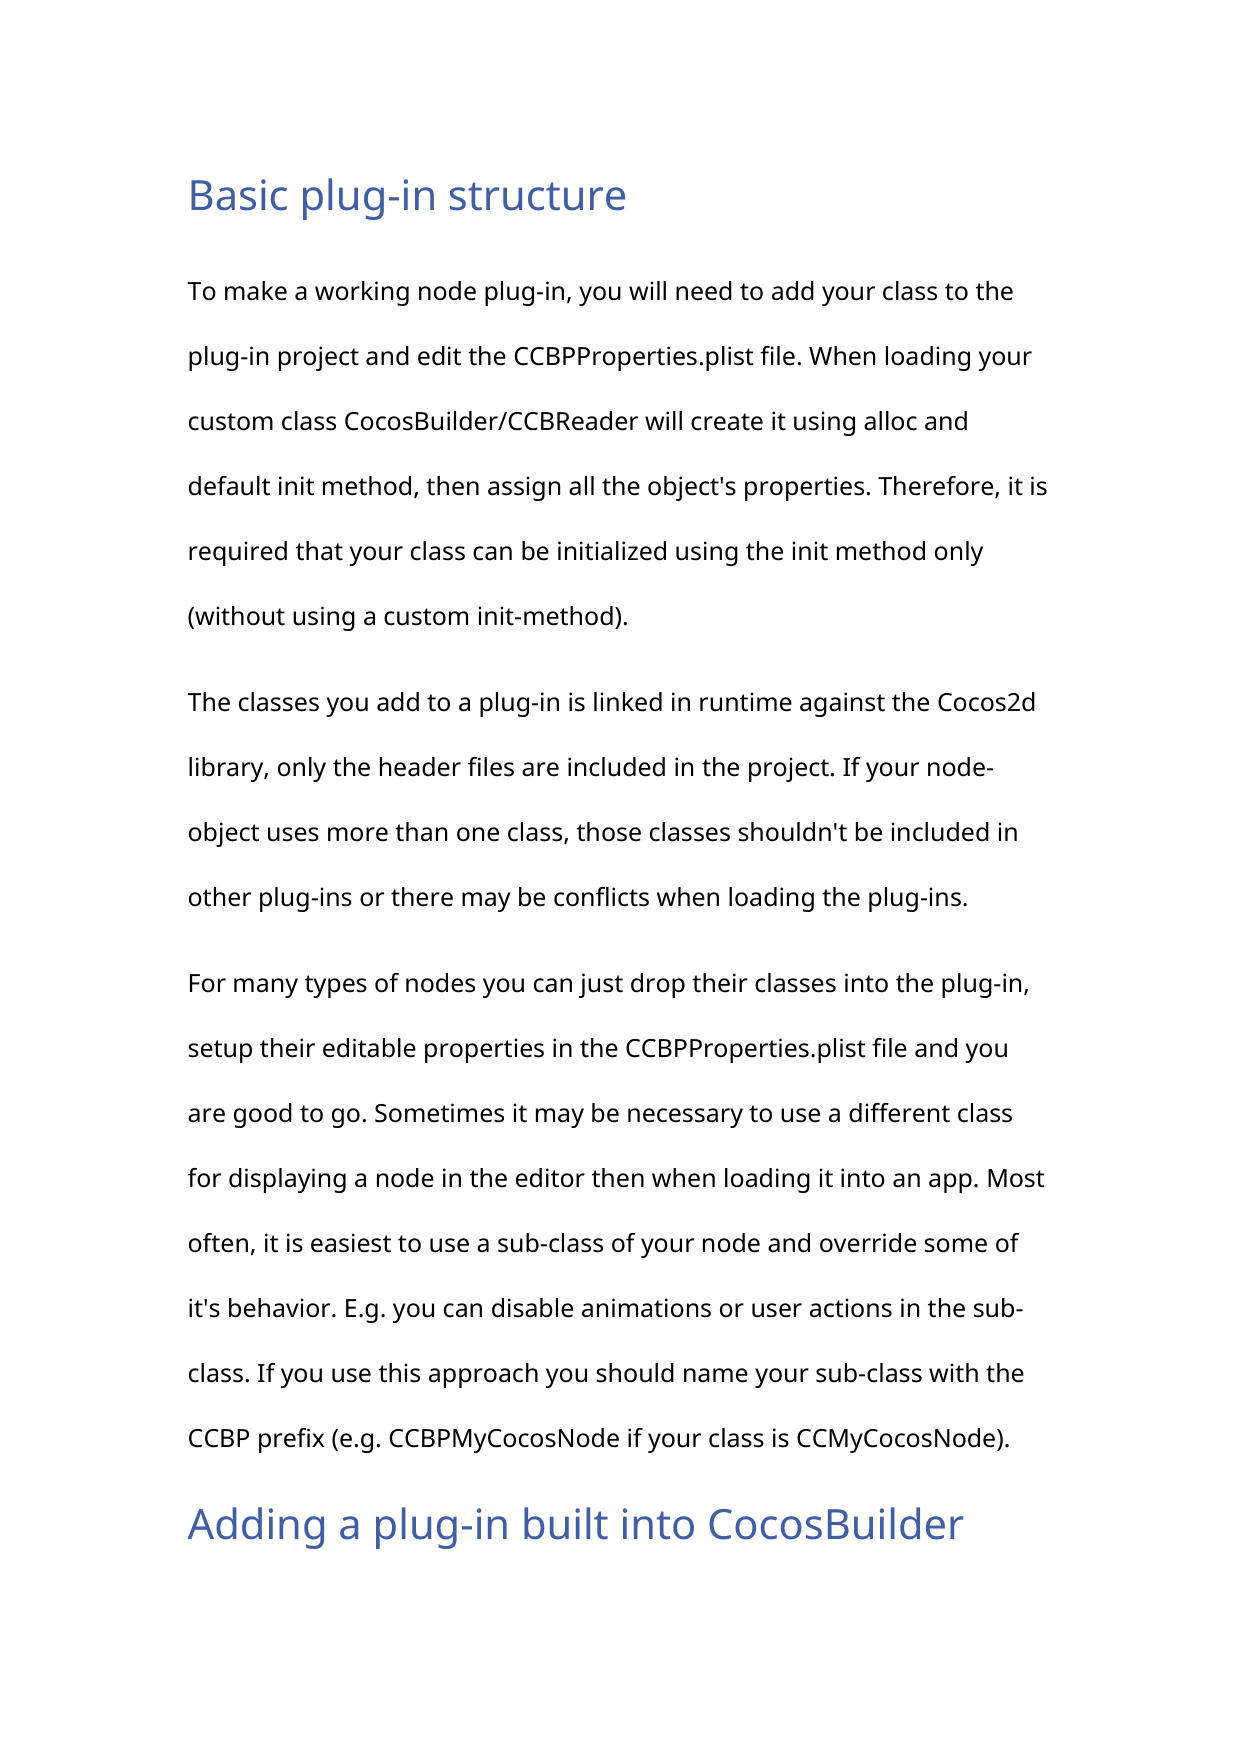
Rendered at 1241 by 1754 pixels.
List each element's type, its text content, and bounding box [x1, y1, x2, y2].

text Adding a plug-in built into CocosBuilder [187, 1491, 1053, 1556]
text Basic plug-in structure [187, 162, 1053, 227]
text The classes you add to a plug-in is linked in runtime against the Cocos2d library, only the header files are included in the project. If your node-object uses more than one class, those classes shouldn't be included in other plug-ins or there may be conflicts when loading the plug-ins. [187, 669, 1053, 929]
text For many types of nodes you can just drop their classes into the plug-in, setup their editable properties in the CCBPProperties.plist file and you are good to go. Sometimes it may be necessary to use a different class for displaying a node in the editor then when loading it into an app. Most often, it is easiest to use a sub-class of your node and override some of it's behavior. E.g. you can disable animations or user actions in the sub-class. If you use this approach you should name your sub-class with the CCBP prefix (e.g. CCBPMyCocosNode if your class is CCMyCocosNode). [187, 950, 1053, 1470]
text To make a working node plug-in, you will need to add your class to the plug-in project and edit the CCBPProperties.plist file. When loading your custom class CocosBuilder/CCBReader will create it using alloc and default init method, then assign all the object's properties. Therefore, it is required that your class can be initialized using the init method only (without using a custom init-method). [187, 258, 1053, 648]
